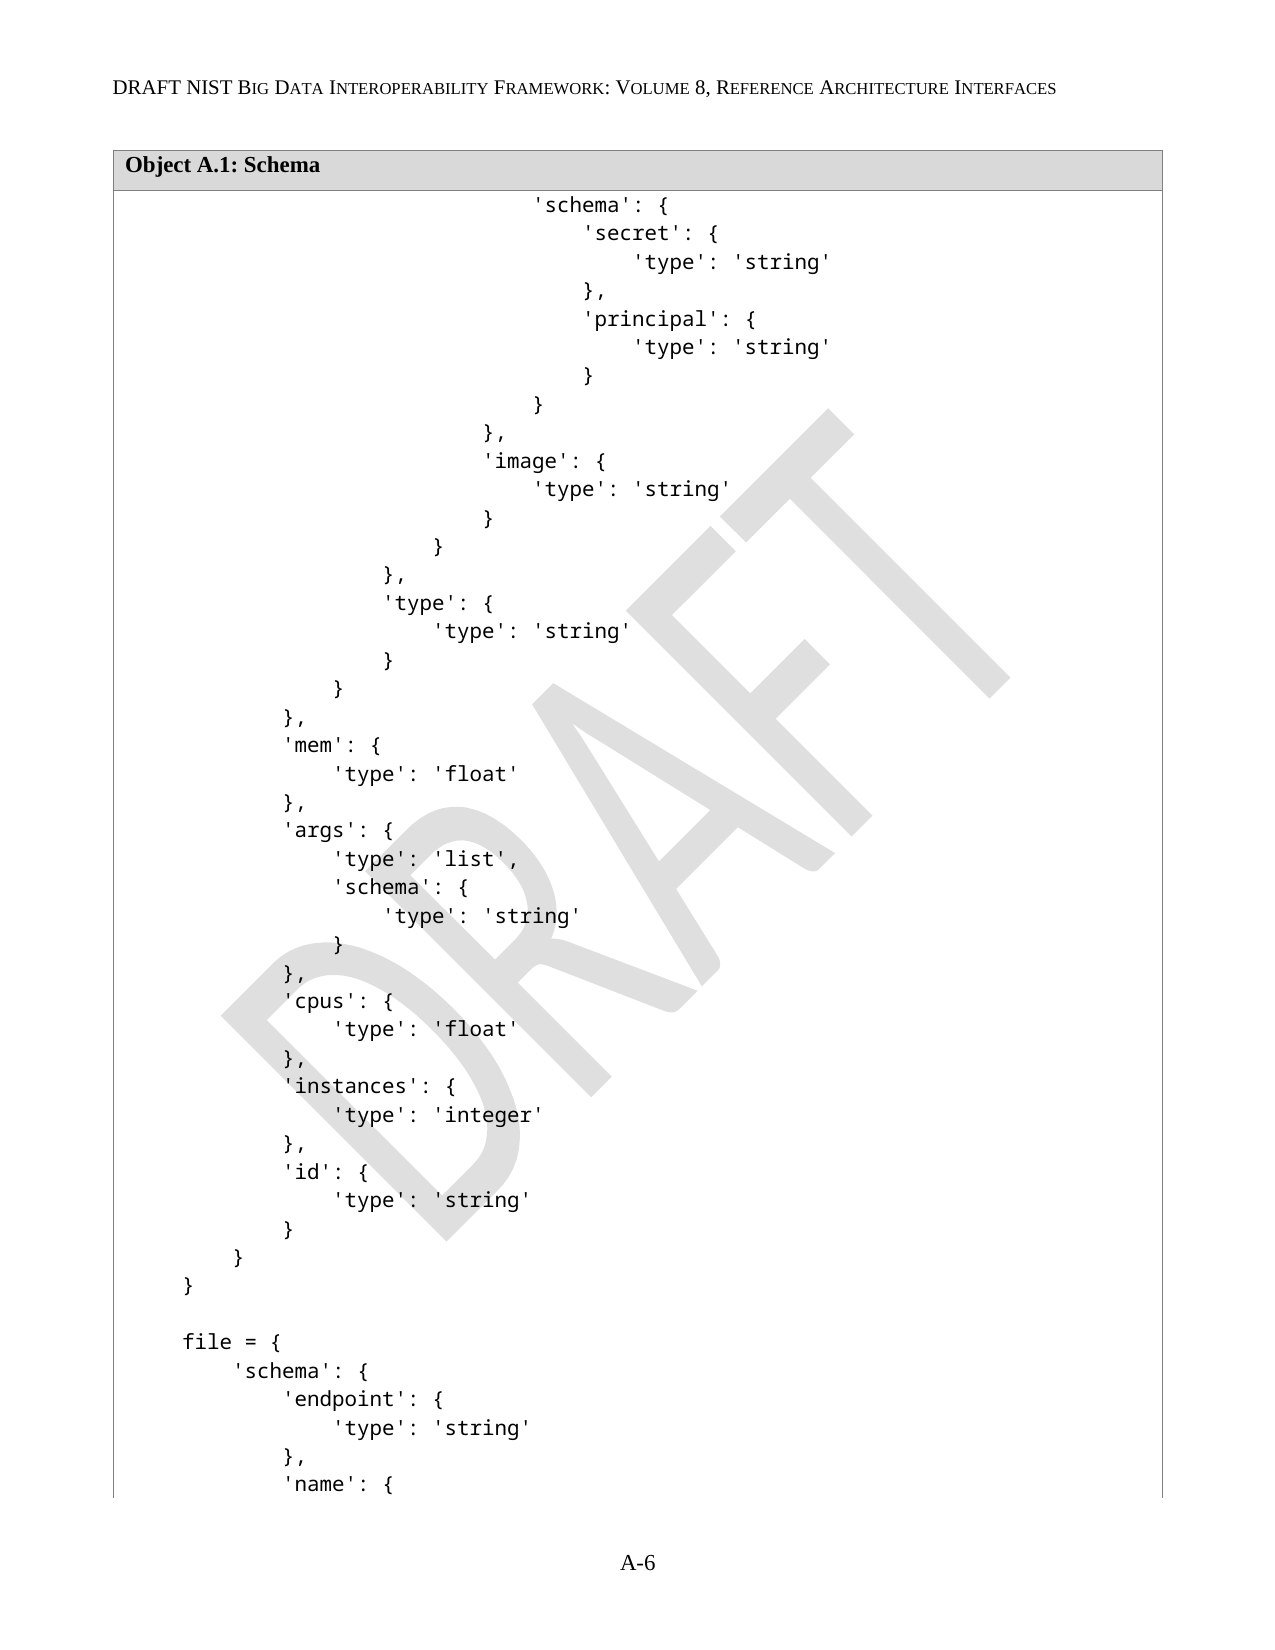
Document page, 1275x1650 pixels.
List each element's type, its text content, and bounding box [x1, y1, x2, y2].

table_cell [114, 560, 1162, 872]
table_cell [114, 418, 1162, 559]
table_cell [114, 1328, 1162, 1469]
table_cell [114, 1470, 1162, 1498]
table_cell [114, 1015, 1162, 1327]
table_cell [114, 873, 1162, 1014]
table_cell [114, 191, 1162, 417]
table_header Object A.1: Schema [114, 151, 1162, 190]
